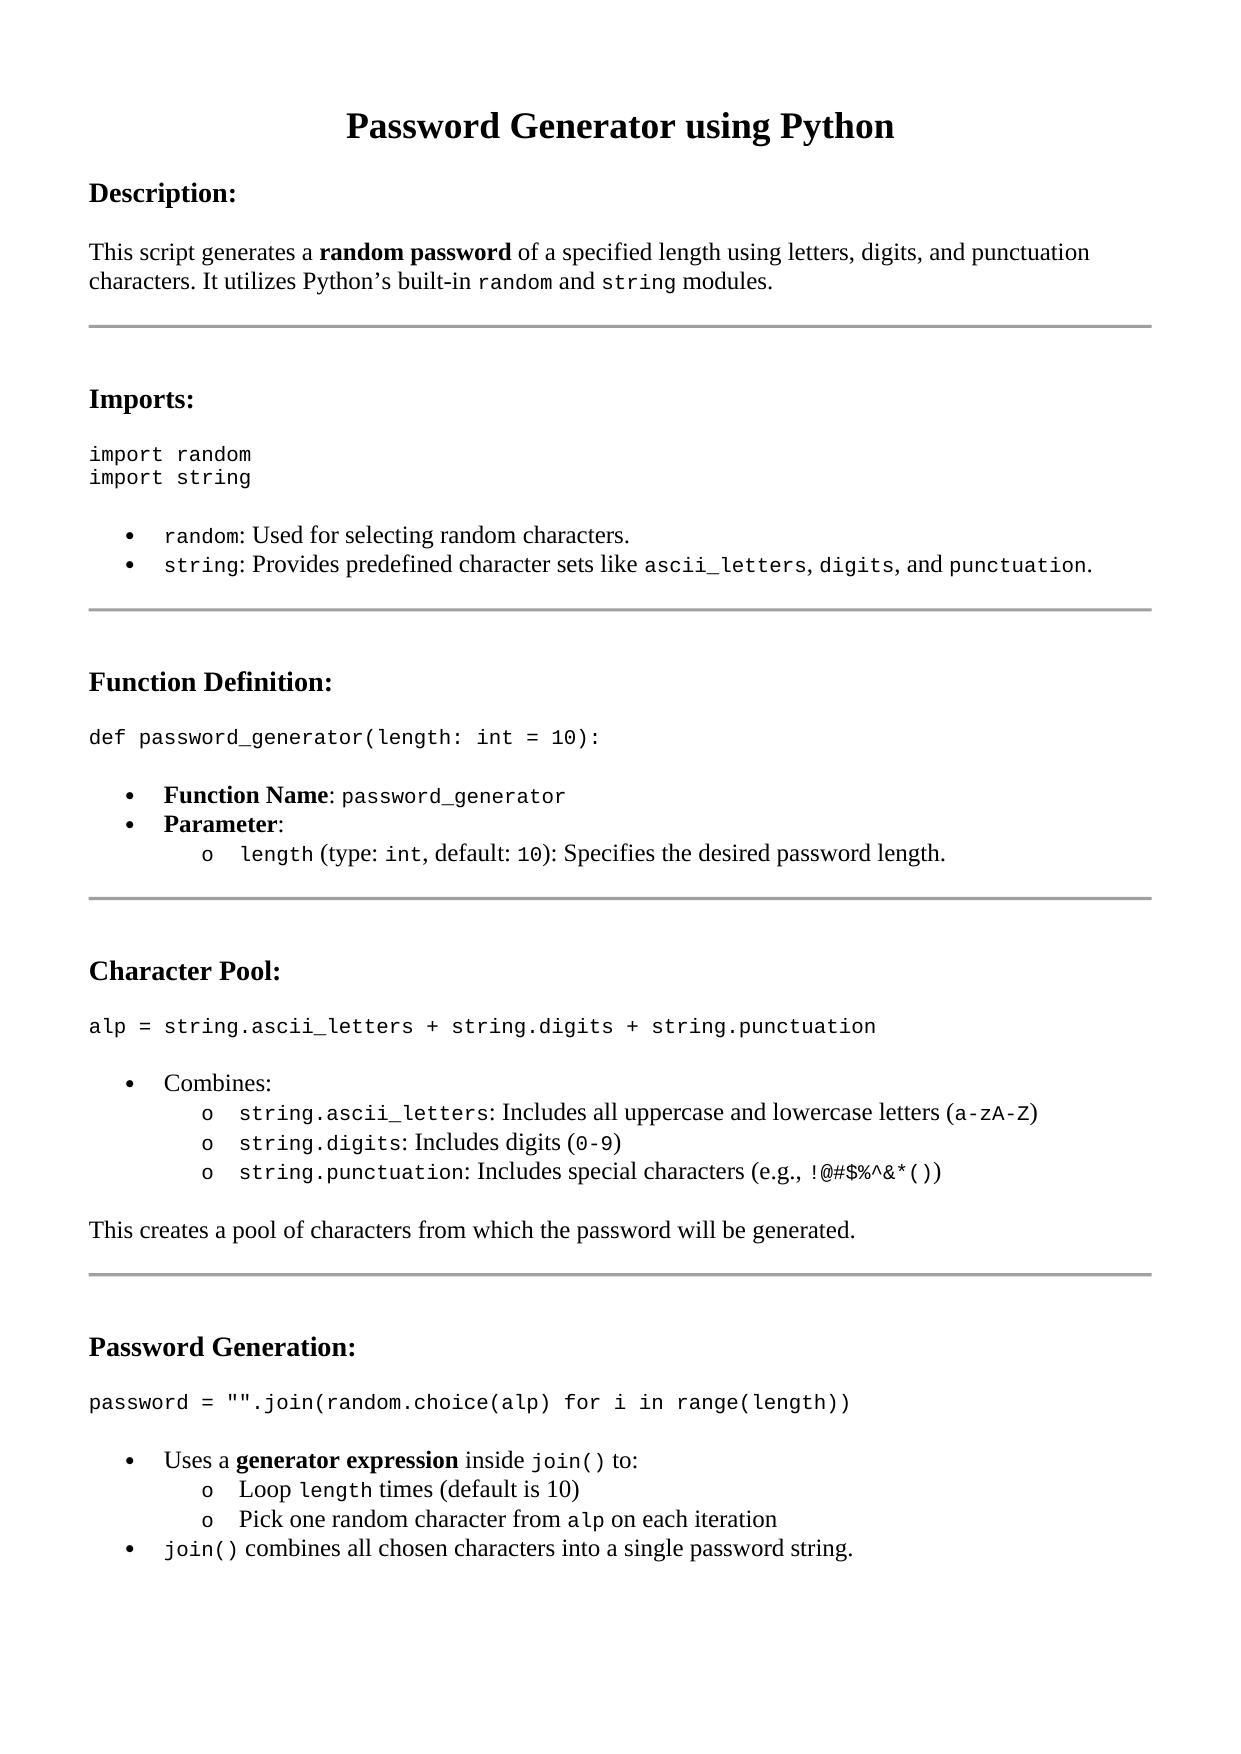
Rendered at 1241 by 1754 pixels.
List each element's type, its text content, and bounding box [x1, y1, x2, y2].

text This creates a pool of characters from which the password will be generated. [89, 1215, 1152, 1244]
text Password Generation: [89, 1330, 1152, 1363]
text import string [89, 467, 1152, 491]
text def password_generator(length: int = 10): [89, 727, 1152, 751]
list Parameter: [126, 809, 1152, 838]
list Combines: [126, 1068, 1152, 1097]
text Description: [89, 176, 1152, 208]
text Imports: [89, 382, 1152, 414]
list Loop length times (default is 10) [201, 1474, 1152, 1504]
list string.punctuation: Includes special characters (e.g., !@#$%^&*()) [201, 1156, 1152, 1186]
list length (type: int, default: 10): Specifies the desired password length. [201, 838, 1152, 868]
list join() combines all chosen characters into a single password string. [126, 1533, 1152, 1563]
text Password Generator using Python [89, 103, 1152, 147]
list string: Provides predefined character sets like ascii_letters, digits, and punctuation. [126, 549, 1152, 579]
text Function Definition: [89, 666, 1152, 698]
text This script generates a random password of a specified length using letters, digits, and punctuation characters. It utilizes Python’s built-in random and string modules. [89, 237, 1152, 296]
list string.digits: Includes digits (0-9) [201, 1127, 1152, 1156]
list string.ascii_letters: Includes all uppercase and lowercase letters (a-zA-Z) [201, 1097, 1152, 1127]
list random: Used for selecting random characters. [126, 520, 1152, 549]
text alp = string.ascii_letters + string.digits + string.punctuation [89, 1016, 1152, 1039]
list Pick one random character from alp on each iteration [201, 1504, 1152, 1533]
list Uses a generator expression inside join() to: [126, 1445, 1152, 1474]
text import random [89, 443, 1152, 467]
text password = "".join(random.choice(alp) for i in range(length)) [89, 1392, 1152, 1416]
list Function Name: password_generator [126, 780, 1152, 809]
text Character Pool: [89, 954, 1152, 987]
